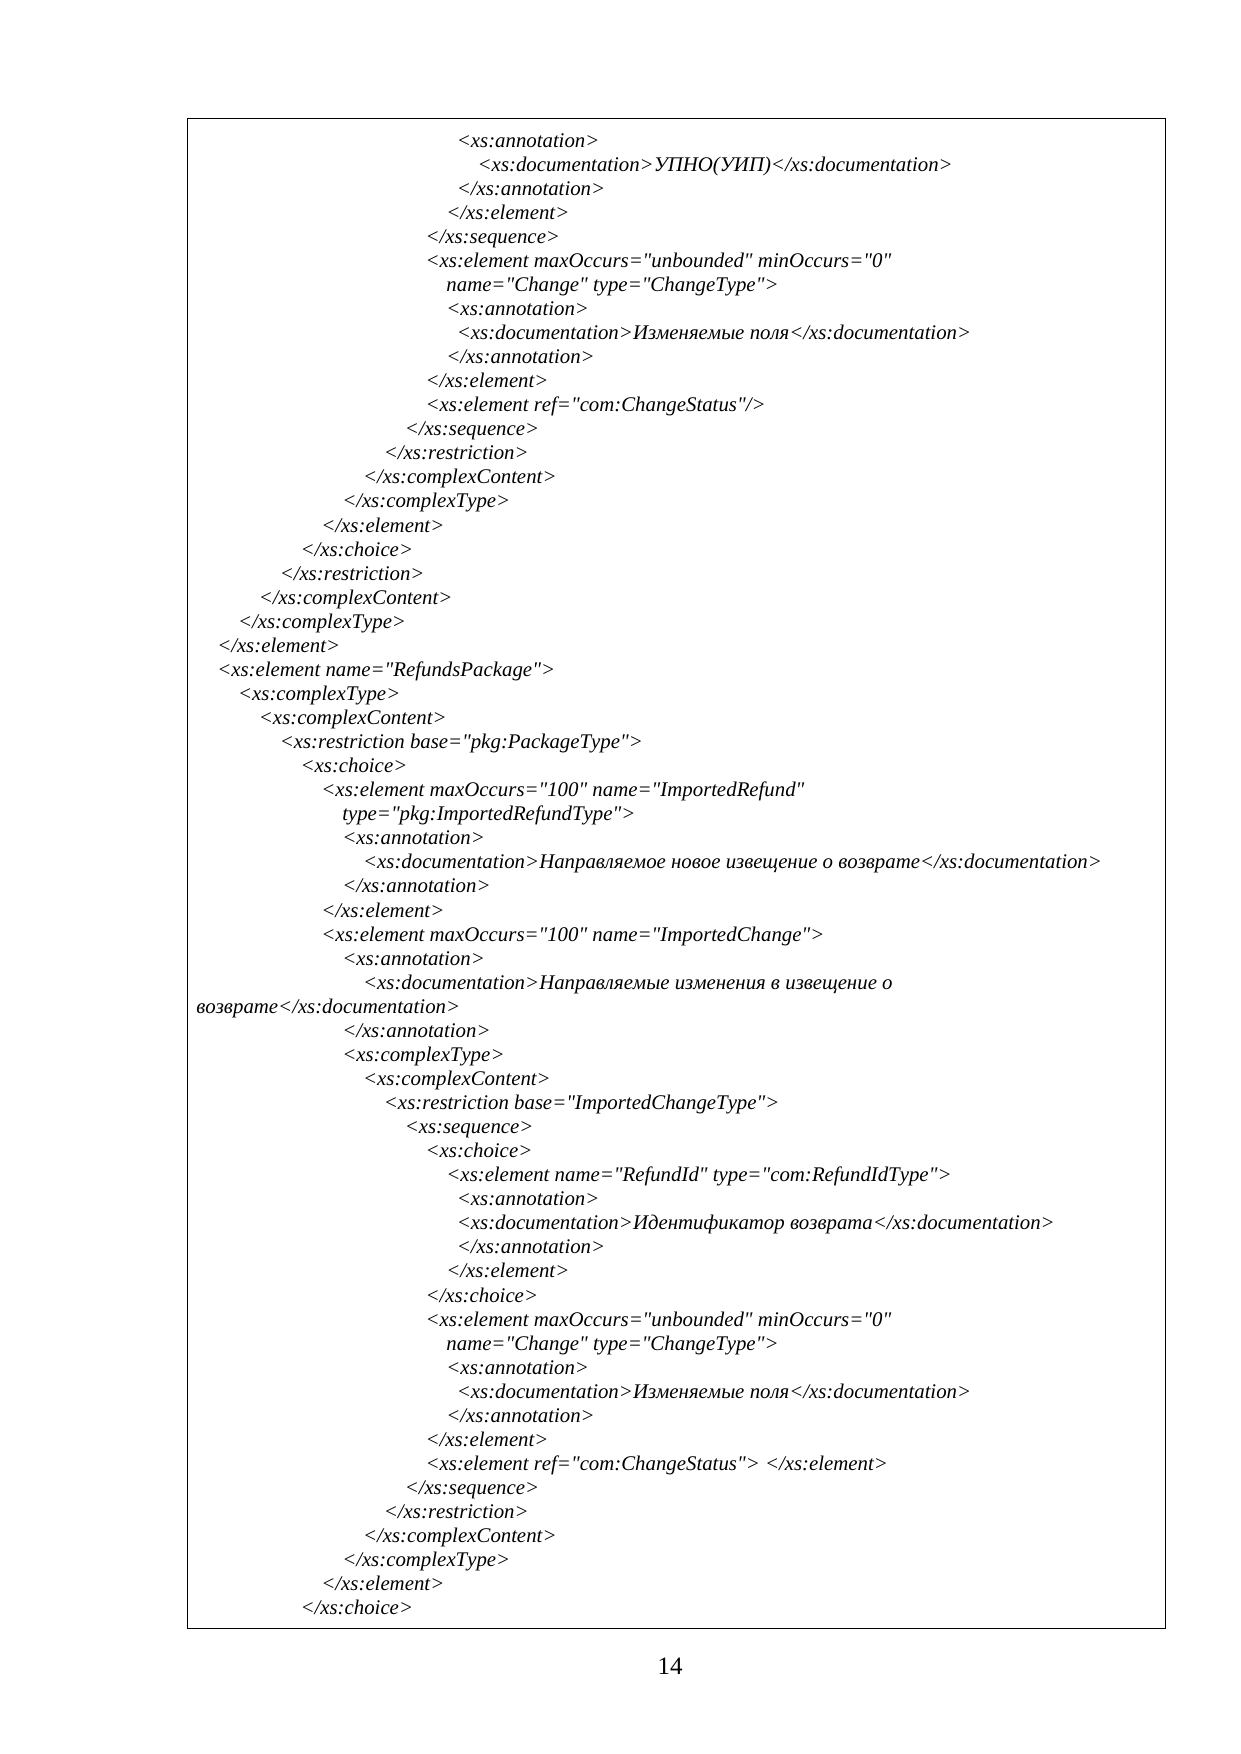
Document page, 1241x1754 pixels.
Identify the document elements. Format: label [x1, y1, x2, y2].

table_header [188, 119, 1165, 1628]
